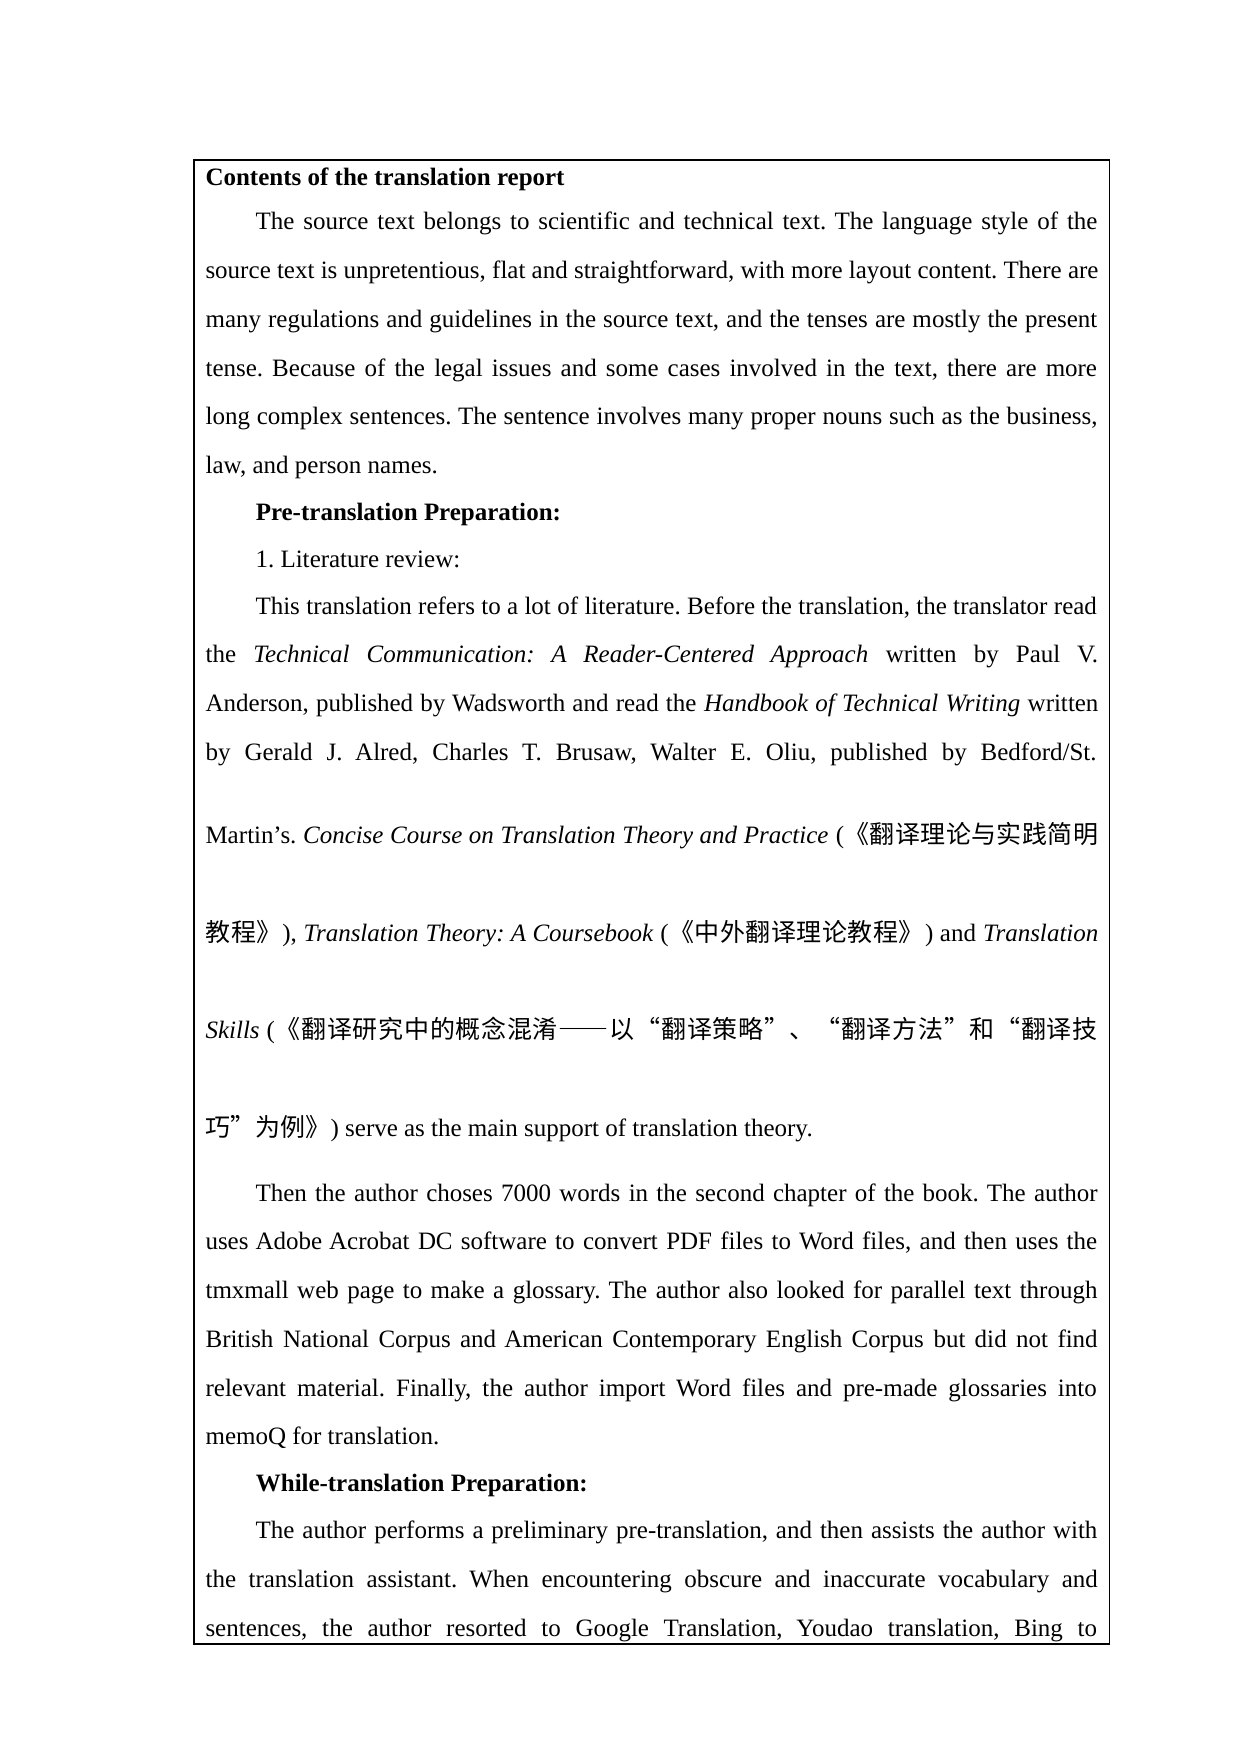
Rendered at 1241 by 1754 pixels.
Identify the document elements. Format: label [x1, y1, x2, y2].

table_cell [195, 161, 1109, 1643]
